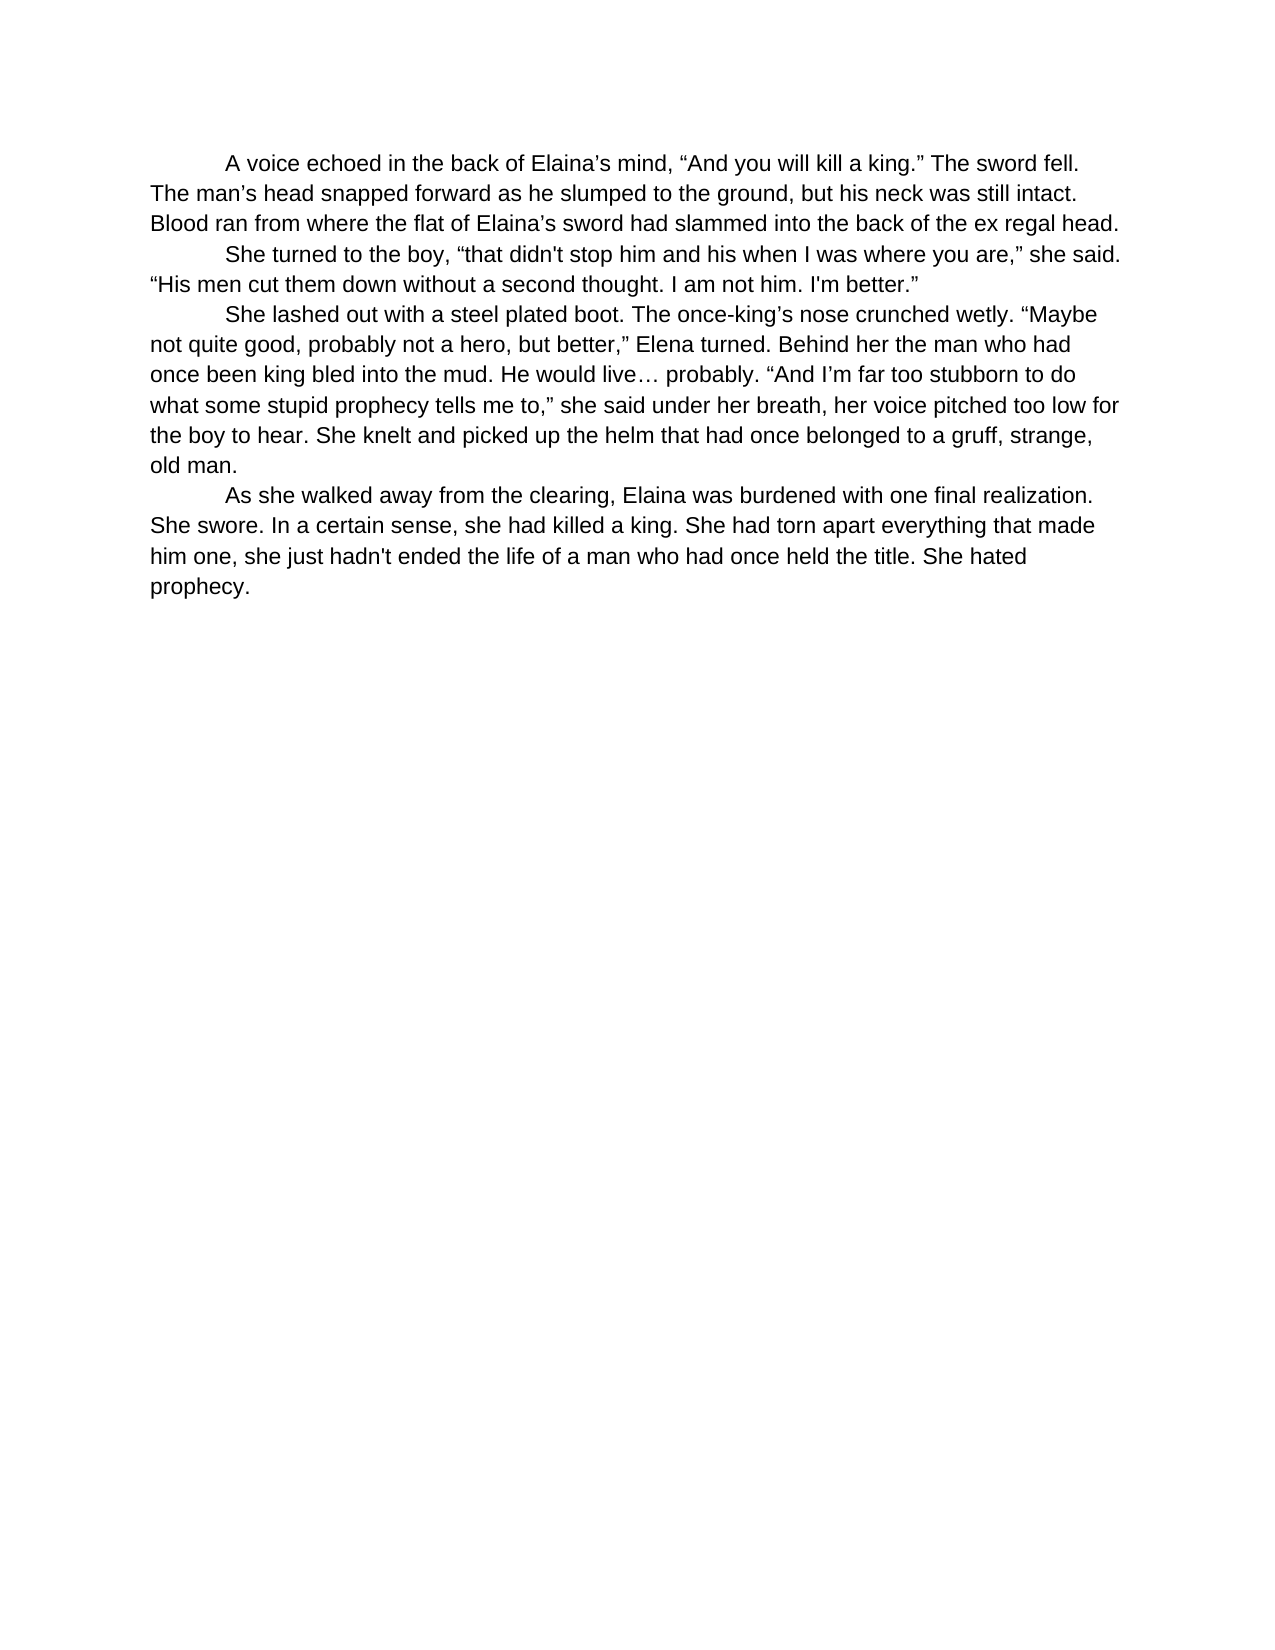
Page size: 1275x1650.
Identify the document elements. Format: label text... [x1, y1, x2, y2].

text As she walked away from the clearing, Elaina was burdened with one final realization. She swore. In a certain sense, she had killed a king. She had torn apart everything that made him one, she just hadn't ended the life of a man who had once held the title. She hated prophecy. [150, 482, 1125, 599]
text She turned to the boy, “that didn't stop him and his when I was where you are,” she said. “His men cut them down without a second thought. I am not him. I'm better.” [150, 241, 1125, 297]
text A voice echoed in the back of Elaina’s mind, “And you will kill a king.” The sword fell. The man’s head snapped forward as he slumped to the ground, but his neck was still intact. Blood ran from where the flat of Elaina’s sword had slammed into the back of the ex regal head. [150, 150, 1125, 237]
text She lashed out with a steel plated boot. The once-king’s nose crunched wetly. “Maybe not quite good, probably not a hero, but better,” Elena turned. Behind her the man who had once been king bled into the mud. He would live… probably. “And I’m far too stubborn to do what some stupid prophecy tells me to,” she said under her breath, her voice pitched too low for the boy to hear. She knelt and picked up the helm that had once belonged to a gruff, strange, old man. [150, 301, 1125, 478]
